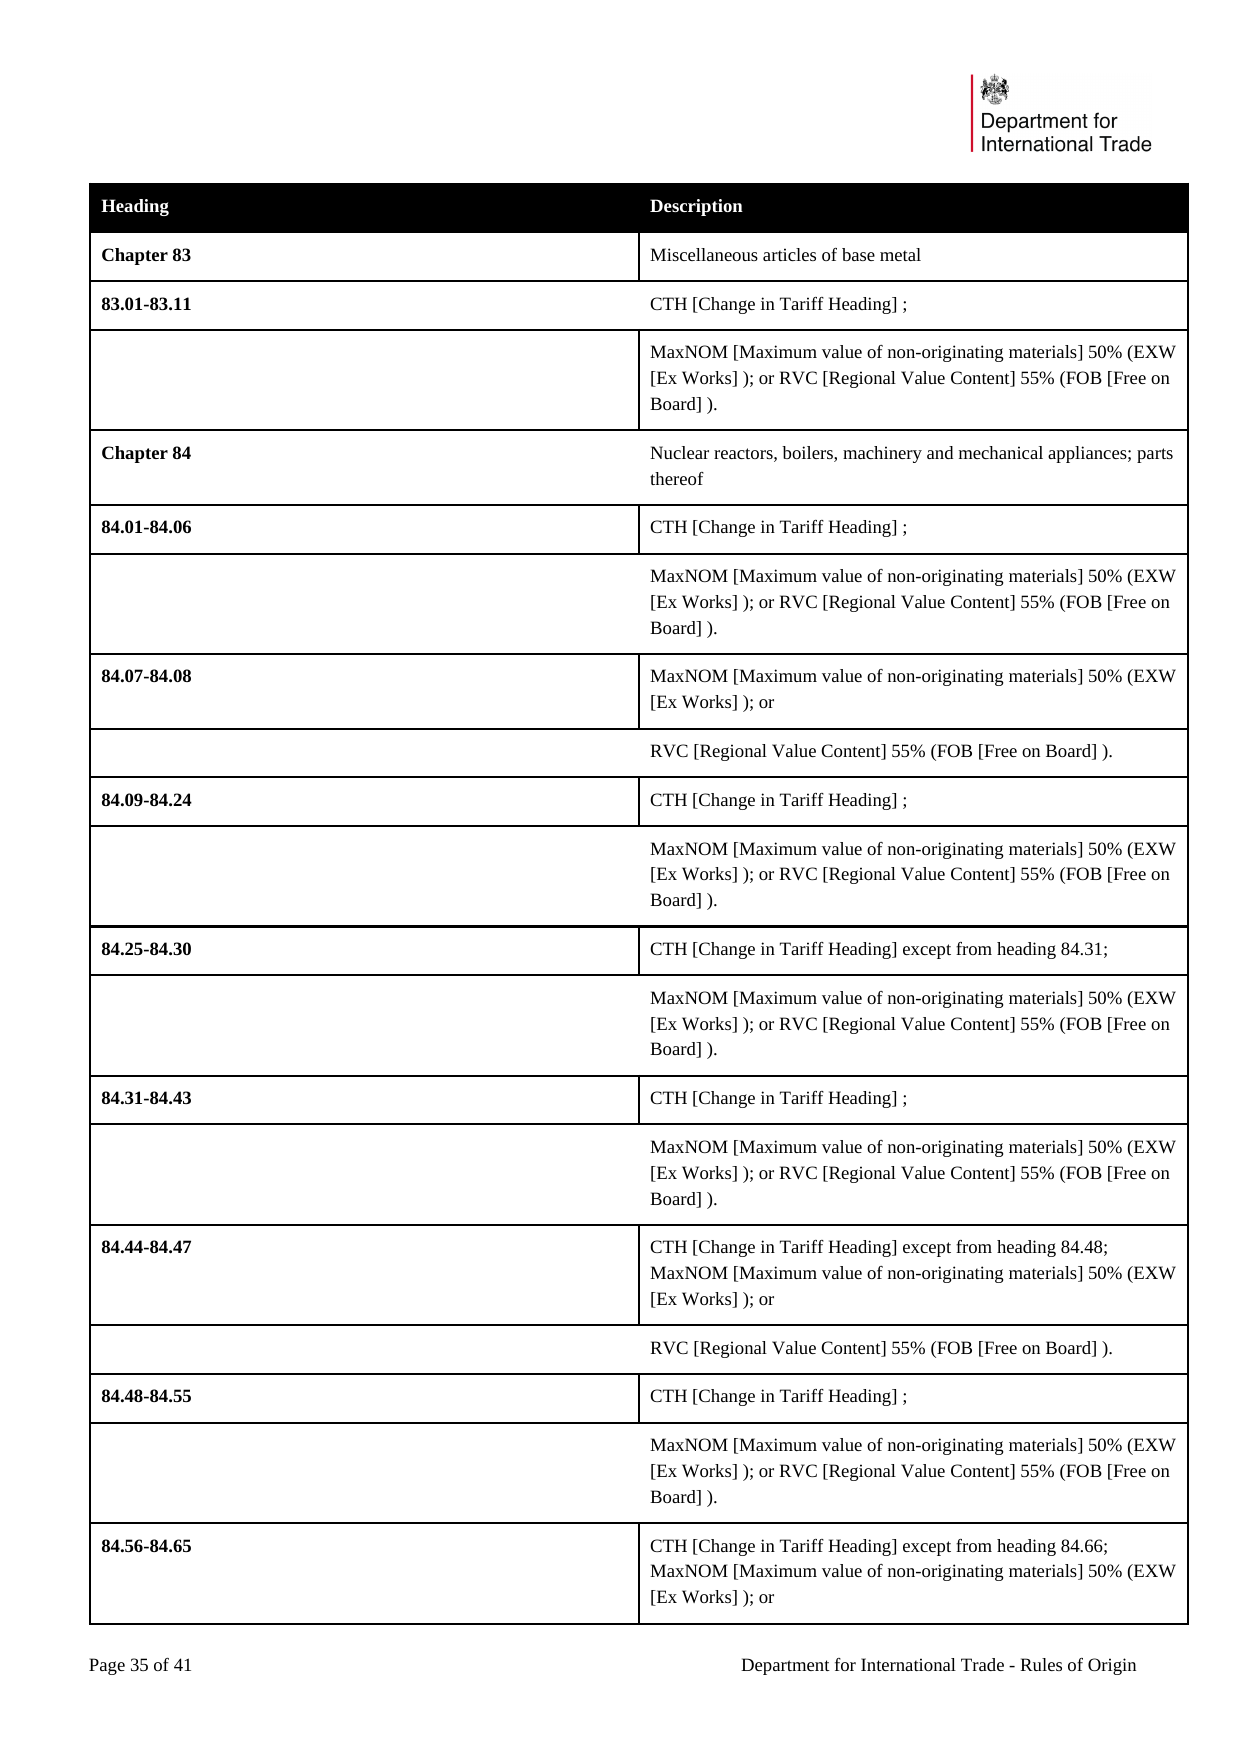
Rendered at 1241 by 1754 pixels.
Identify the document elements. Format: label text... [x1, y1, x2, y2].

picture [969, 73, 1152, 153]
table_cell 84.56-84.65 [91, 1524, 638, 1622]
table_cell MaxNOM [Maximum value of non-originating materials] 50% (EXW [Ex Works] ); or RVC [Regional Value Content] 55% (FOB [Free on Board] ). [639, 1125, 1187, 1224]
table_cell MaxNOM [Maximum value of non-originating materials] 50% (EXW [Ex Works] ); or RVC [Regional Value Content] 55% (FOB [Free on Board] ). [639, 1424, 1187, 1522]
table_cell MaxNOM [Maximum value of non-originating materials] 50% (EXW [Ex Works] ); or RVC [Regional Value Content] 55% (FOB [Free on Board] ). [640, 331, 1187, 429]
table_cell MaxNOM [Maximum value of non-originating materials] 50% (EXW [Ex Works] ); or RVC [Regional Value Content] 55% (FOB [Free on Board] ). [639, 827, 1187, 925]
table_cell CTH [Change in Tariff Heading] ; [640, 1077, 1187, 1123]
table_cell RVC [Regional Value Content] 55% (FOB [Free on Board] ). [639, 730, 1187, 776]
table_cell CTH [Change in Tariff Heading] except from heading 84.48; MaxNOM [Maximum value of non-originating materials] 50% (EXW [Ex Works] ); or [640, 1226, 1187, 1324]
table_cell [91, 1125, 639, 1224]
table_cell CTH [Change in Tariff Heading] except from heading 84.66; MaxNOM [Maximum value of non-originating materials] 50% (EXW [Ex Works] ); or [640, 1524, 1187, 1622]
table_cell [91, 730, 639, 776]
table_cell Miscellaneous articles of base metal [640, 233, 1187, 280]
table_cell 84.31-84.43 [91, 1077, 638, 1123]
table_cell [91, 1424, 639, 1522]
table_cell 84.25-84.30 [91, 928, 638, 974]
table_cell [91, 555, 639, 653]
table_cell [91, 976, 639, 1074]
table_cell 84.44-84.47 [91, 1226, 638, 1324]
table_cell 84.07-84.08 [91, 655, 638, 727]
table_cell 84.01-84.06 [91, 506, 638, 552]
table_cell RVC [Regional Value Content] 55% (FOB [Free on Board] ). [639, 1326, 1187, 1373]
table_cell CTH [Change in Tariff Heading] ; [639, 282, 1187, 329]
table_cell Chapter 84 [91, 431, 639, 504]
table_cell [91, 331, 638, 429]
table_cell MaxNOM [Maximum value of non-originating materials] 50% (EXW [Ex Works] ); or RVC [Regional Value Content] 55% (FOB [Free on Board] ). [639, 976, 1187, 1074]
table_cell CTH [Change in Tariff Heading] except from heading 84.31; [640, 928, 1187, 974]
table_header Heading [91, 185, 639, 231]
table_cell [91, 1326, 639, 1373]
table_cell Nuclear reactors, boilers, machinery and mechanical appliances; parts thereof [639, 431, 1187, 504]
table_cell 83.01-83.11 [91, 282, 639, 329]
table_cell Chapter 83 [91, 233, 638, 280]
table_cell 84.09-84.24 [91, 778, 638, 825]
table_cell CTH [Change in Tariff Heading] ; [640, 778, 1187, 825]
table_header Description [639, 185, 1187, 231]
table_cell CTH [Change in Tariff Heading] ; [640, 1375, 1187, 1422]
table_cell [91, 827, 639, 925]
table_cell MaxNOM [Maximum value of non-originating materials] 50% (EXW [Ex Works] ); or [640, 655, 1187, 727]
table_cell 84.48-84.55 [91, 1375, 638, 1422]
table_cell CTH [Change in Tariff Heading] ; [640, 506, 1187, 552]
table_cell MaxNOM [Maximum value of non-originating materials] 50% (EXW [Ex Works] ); or RVC [Regional Value Content] 55% (FOB [Free on Board] ). [639, 555, 1187, 653]
